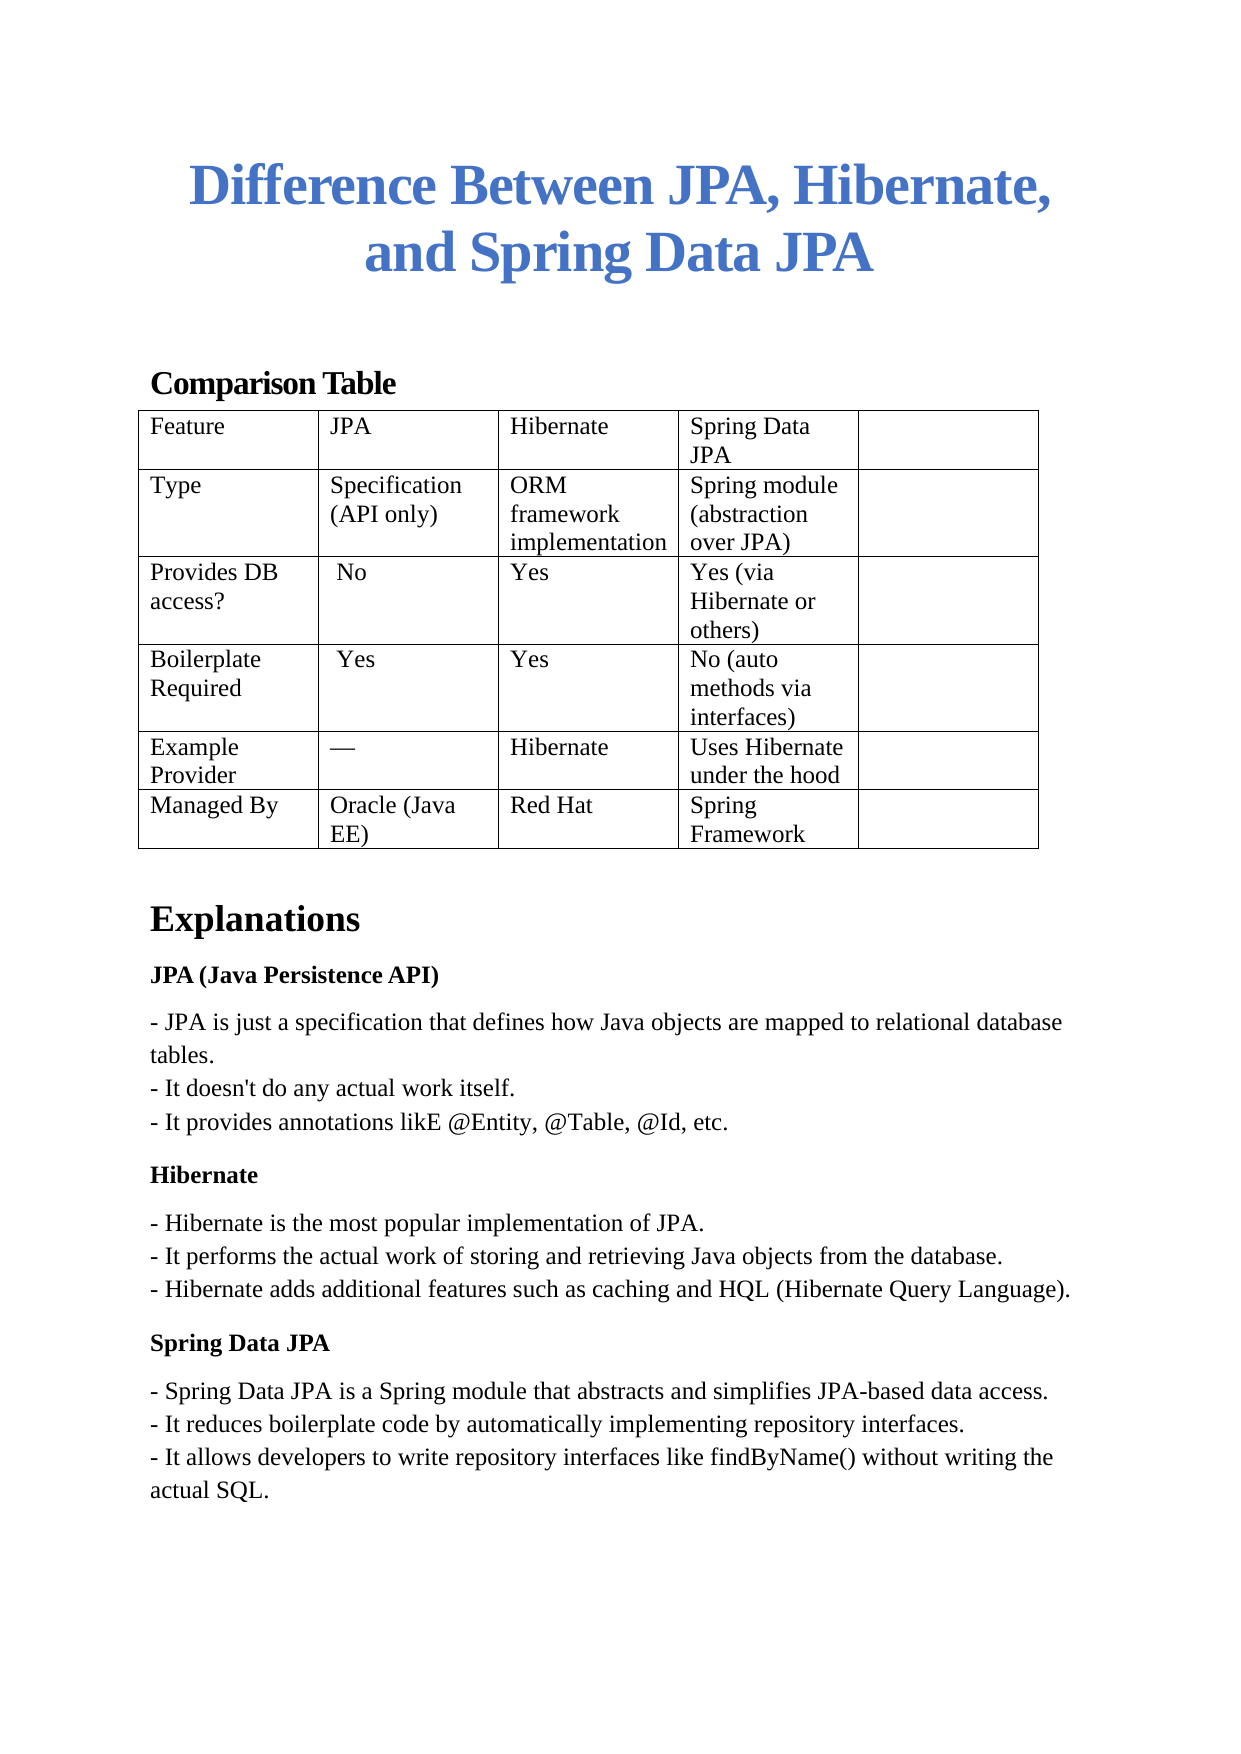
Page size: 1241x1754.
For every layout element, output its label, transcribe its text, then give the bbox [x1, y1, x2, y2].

table_header Feature [139, 411, 318, 469]
table_cell [859, 645, 1038, 731]
table_cell Red Hat [499, 790, 678, 848]
table_cell Specification (API only) [319, 470, 498, 556]
table_cell [859, 790, 1038, 848]
table_cell ORM framework implementation [499, 470, 678, 556]
table_cell Example Provider [139, 732, 318, 789]
table_cell Type [139, 470, 318, 556]
table_header Hibernate [499, 411, 678, 469]
table_header Spring Data JPA [679, 411, 858, 469]
text Spring Data JPA [150, 1328, 1090, 1357]
table_cell [859, 732, 1038, 789]
title Difference Between JPA, Hibernate, and Spring Data JPA [150, 150, 1090, 284]
text - Hibernate is the most popular implementation of JPA. - It performs the actual work of storing and retrieving Java objects from the database. - Hibernate adds additional features such as caching and HQL (Hibernate Query Language). [150, 1208, 1090, 1303]
table_cell Yes [499, 645, 678, 731]
table_cell Uses Hibernate under the hood [679, 732, 858, 789]
table_cell Provides DB access? [139, 557, 318, 643]
table_cell Managed By [139, 790, 318, 848]
table_cell [859, 557, 1038, 643]
text - JPA is just a specification that defines how Java objects are mapped to relational database tables. - It doesn't do any actual work itself. - It provides annotations likE @Entity, @Table, @Id, etc. [150, 1007, 1090, 1135]
table_cell Boilerplate Required [139, 645, 318, 731]
table_cell Hibernate [499, 732, 678, 789]
title Comparison Table [150, 364, 1090, 402]
table_cell Yes (via Hibernate or others) [679, 557, 858, 643]
table_cell No (auto methods via interfaces) [679, 645, 858, 731]
text Explanations [150, 897, 1090, 940]
table_cell No [319, 557, 498, 643]
text - Spring Data JPA is a Spring module that abstracts and simplifies JPA-based data access. - It reduces boilerplate code by automatically implementing repository interfaces. - It allows developers to write repository interfaces like findByName() without writing the actual SQL. [150, 1376, 1090, 1503]
text JPA (Java Persistence API) [150, 960, 1090, 988]
table_cell Spring module (abstraction over JPA) [679, 470, 858, 556]
table_header JPA [319, 411, 498, 469]
table_cell — [319, 732, 498, 789]
table_cell Yes [319, 645, 498, 731]
table_cell Yes [499, 557, 678, 643]
table_cell Oracle (Java EE) [319, 790, 498, 848]
table_cell Spring Framework [679, 790, 858, 848]
table_header [859, 411, 1038, 469]
text Hibernate [150, 1160, 1090, 1189]
table_cell [859, 470, 1038, 556]
